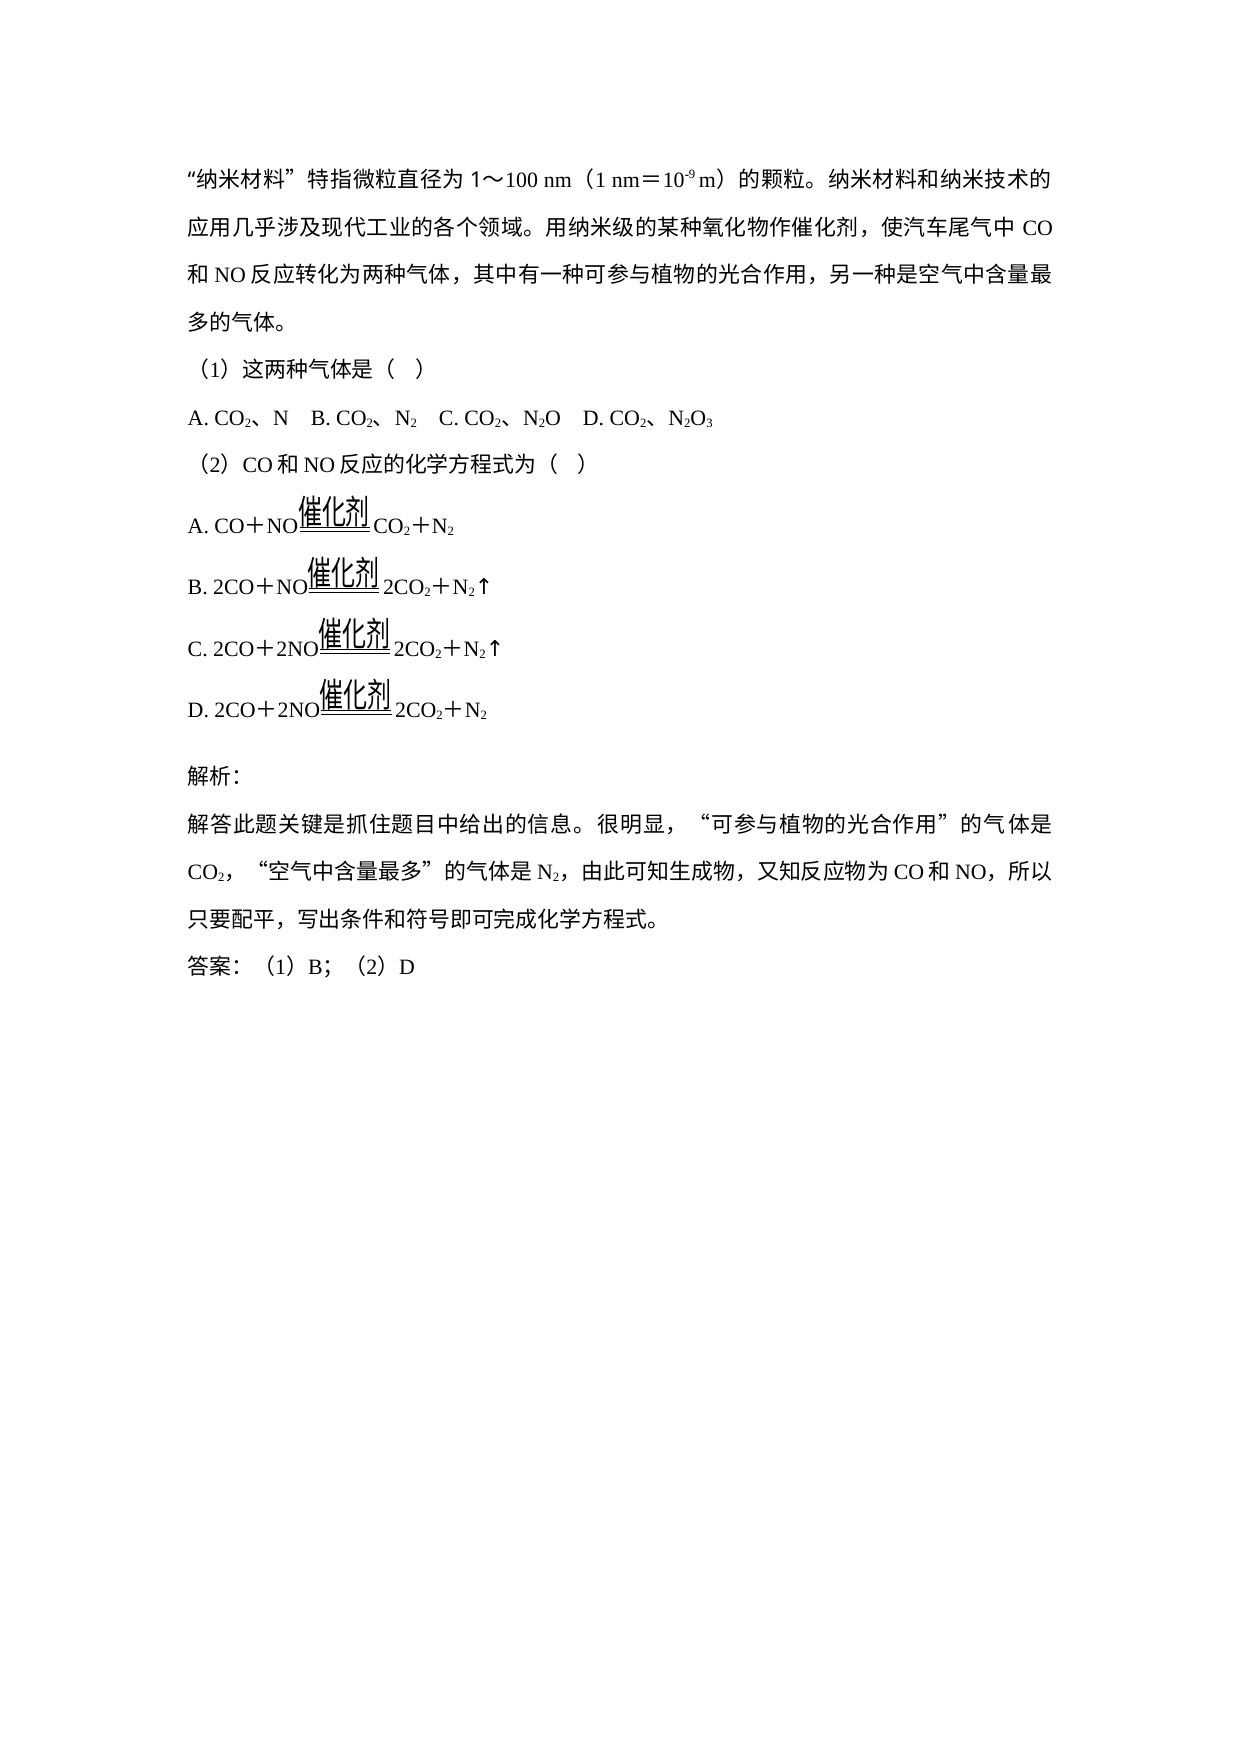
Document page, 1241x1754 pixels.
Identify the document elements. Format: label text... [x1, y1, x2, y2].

text A. CO2、N B. CO2、N. CO2、N2O D. CO2、N2O3 [187, 399, 1053, 431]
text 解析： [187, 759, 1053, 791]
text D. 2CO＋2NO2CO2＋N2 [187, 678, 1053, 743]
text 答案：（1）B；（2）D [187, 949, 1053, 981]
text B. 2CO＋NO2CO2＋N2↑ [187, 556, 1053, 601]
text A. CO＋NOCO2＋N2 [187, 494, 1053, 540]
text （1）这两种气体是（ ） [187, 352, 1053, 384]
text C. 2CO＋2NO2CO2＋N2↑ [187, 617, 1053, 662]
text “纳米材料”特指微粒直径为1～100 nm（1 nm＝10）的颗粒。纳米材料和纳米技术的应用几乎涉及现代工业的各个领域。用纳米级的某种氧化物作催化剂，使汽车尾气中CO和NO反应转化为两种气体，其中有一种可参与植物的光合作用，另一种是空气中含量最多的气体。 [187, 162, 1053, 336]
text （2）CO和NO反应的化学方程式为（ ） [187, 447, 1053, 479]
text 解答此题关键是抓住题目中给出的信息。很明显，“可参与植物的光合作用”的气体是CO2，“空气中含量最多”的气体是N2，由此可知生成物，又知反应物为CO和NO，所以只要配平，写出条件和符号即可完成化学方程式。 [187, 807, 1053, 933]
